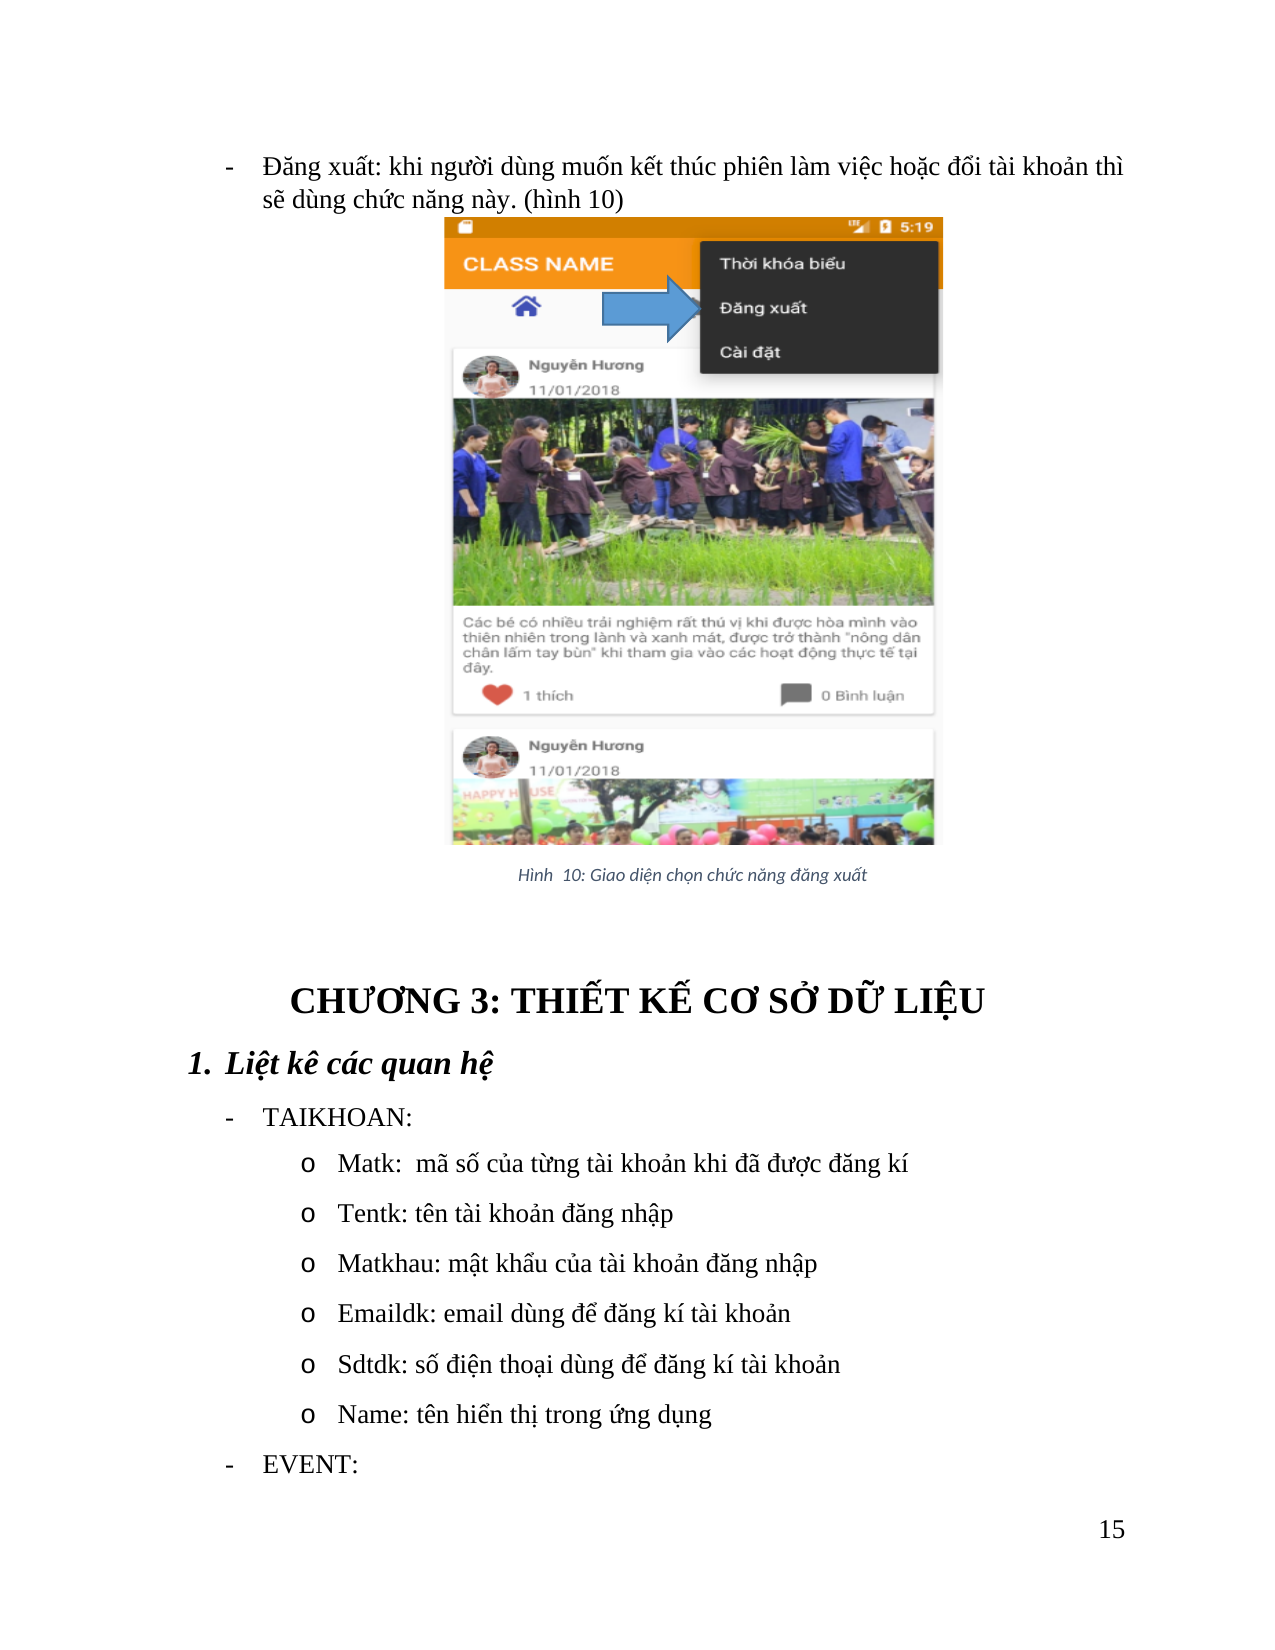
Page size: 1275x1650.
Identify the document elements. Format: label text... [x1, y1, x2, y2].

list Sdtdk: số điện thoại dùng để đăng kí tài khoản [300, 1348, 1125, 1381]
picture [444, 217, 944, 845]
list Đăng xuất: khi người dùng muốn kết thúc phiên làm việc hoặc đổi tài khoản thì sẽ dùng chức năng này. (hình 10) [225, 150, 1125, 215]
list Emaildk: email dùng để đăng kí tài khoản [300, 1298, 1125, 1331]
list Matk: mã số của từng tài khoản khi đã được đăng kí [300, 1147, 1125, 1181]
list EVENT: [225, 1448, 1125, 1479]
list TAIKHOAN: [225, 1101, 1125, 1132]
list Matkhau: mật khẩu của tài khoản đăng nhập [300, 1247, 1125, 1281]
list Tentk: tên tài khoản đăng nhập [300, 1197, 1125, 1231]
list Liệt kê các quan hệ [187, 1043, 1125, 1081]
list Name: tên hiển thị trong ứng dụng [300, 1398, 1125, 1431]
subtitle CHƯƠNG 3: THIẾT KẾ CƠ SỞ DỮ LIỆU [150, 978, 1125, 1022]
